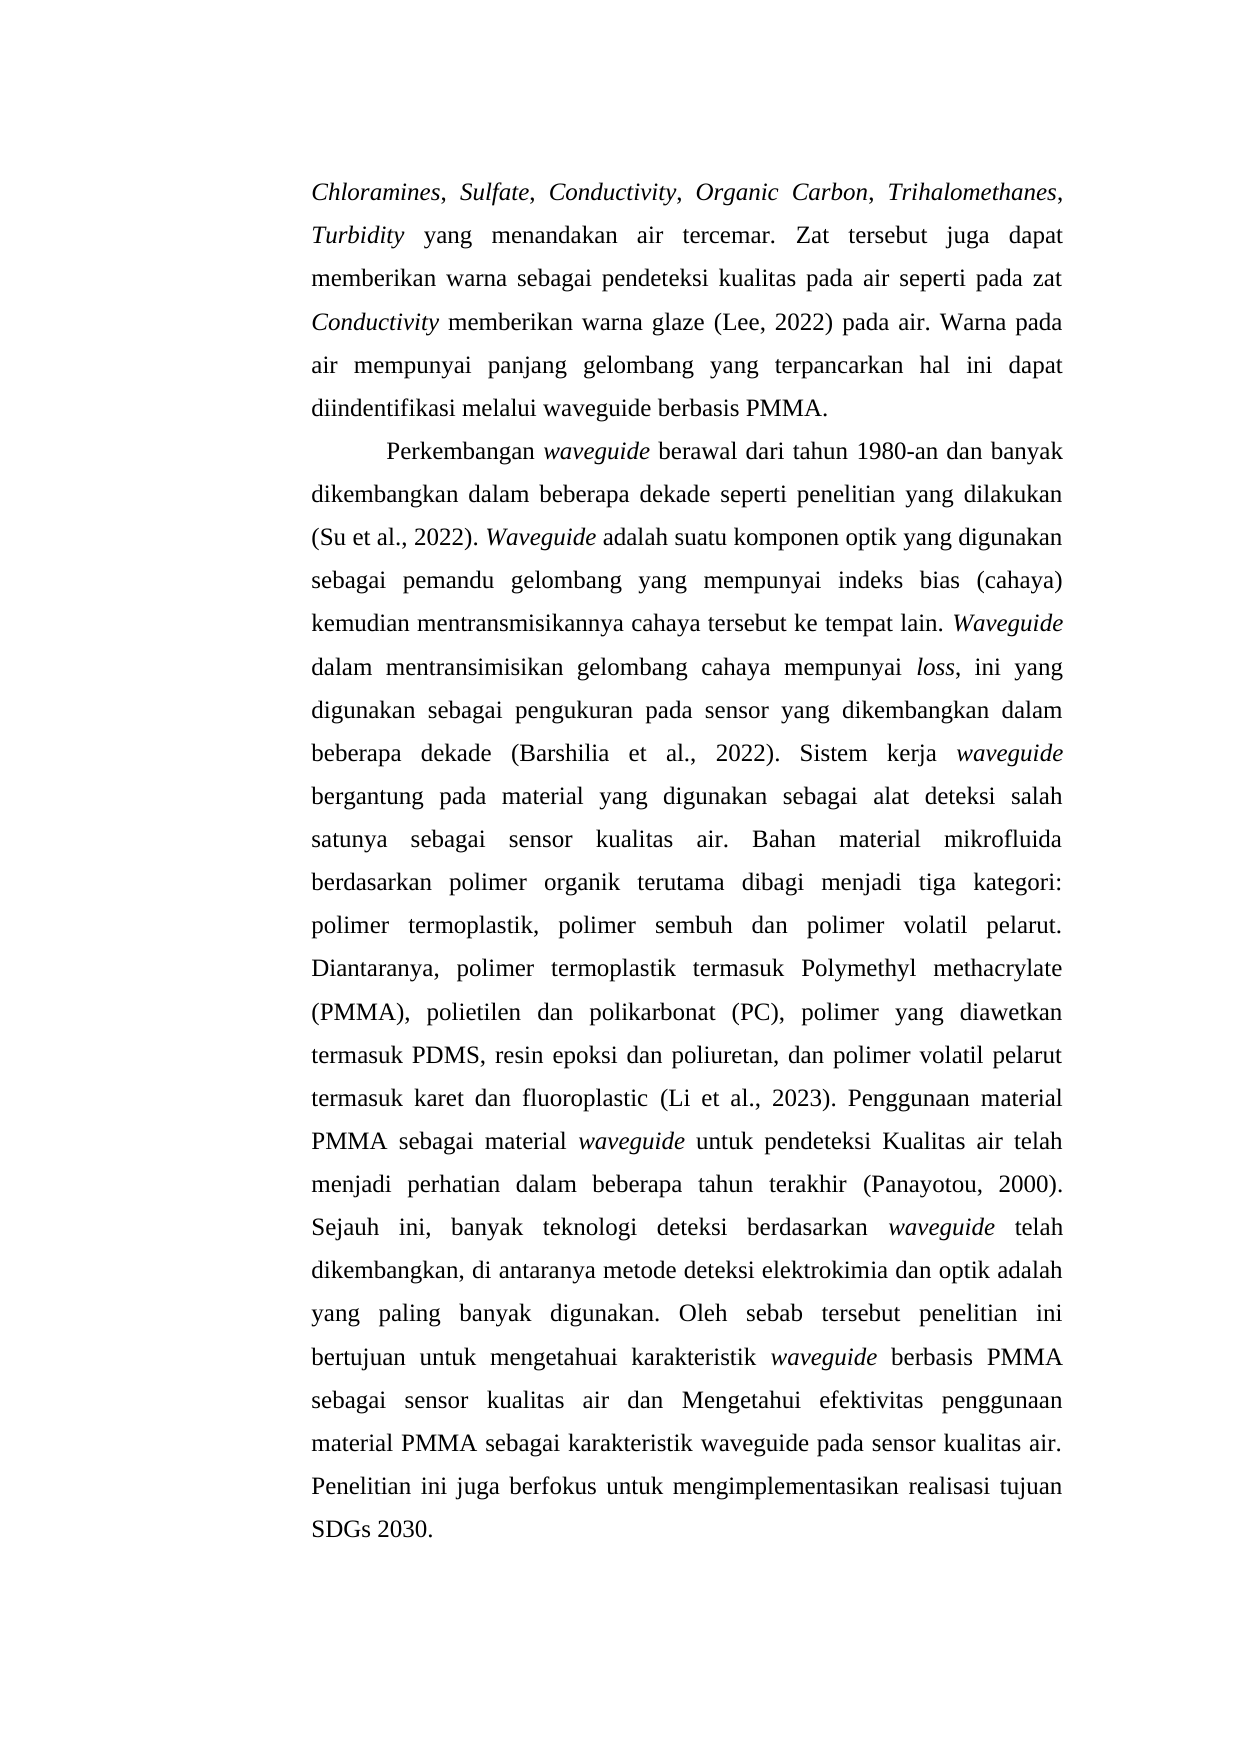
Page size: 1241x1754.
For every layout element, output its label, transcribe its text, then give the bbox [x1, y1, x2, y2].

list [311, 177, 1063, 422]
list Perkembangan waveguide berawal dari tahun 1980-an dan banyak dikembangkan dalam beberapa dekade seperti penelitian yang dilakukan . Waveguide adalah suatu komponen optik yang digunakan sebagai pemandu gelombang yang mempunyai indeks bias (cahaya) kemudian mentransmisikannya cahaya tersebut ke tempat lain. Waveguide dalam mentransimisikan gelombang cahaya mempunyai loss, ini yang digunakan sebagai pengukuran pada sensor yang dikembangkan dalam beberapa dekade . Sistem kerja waveguide bergantung pada material yang digunakan sebagai alat deteksi salah satunya sebagai sensor kualitas air. Bahan material mikrofluida berdasarkan polimer organik terutama dibagi menjadi tiga kategori: polimer termoplastik, polimer sembuh dan polimer volatil pelarut. Diantaranya, polimer termoplastik termasuk Polymethyl methacrylate (PMMA), polietilen dan polikarbonat (PC), polimer yang diawetkan termasuk PDMS, resin epoksi dan poliuretan, dan polimer volatil pelarut termasuk karet dan fluoroplastic . Penggunaan material PMMA sebagai material waveguide untuk pendeteksi Kualitas air telah menjadi perhatian dalam beberapa tahun terakhir . Sejauh ini, banyak teknologi deteksi berdasarkan waveguide telah dikembangkan, di antaranya metode deteksi elektrokimia dan optik adalah yang paling banyak digunakan. Oleh sebab tersebut penelitian ini bertujuan untuk mengetahuai karakteristik waveguide berbasis PMMA sebagai sensor kualitas air dan Mengetahui efektivitas penggunaan material PMMA sebagai karakteristik waveguide pada sensor kualitas air. Penelitian ini juga berfokus untuk mengimplementasikan realisasi tujuan SDGs 2030. [311, 436, 1063, 1543]
